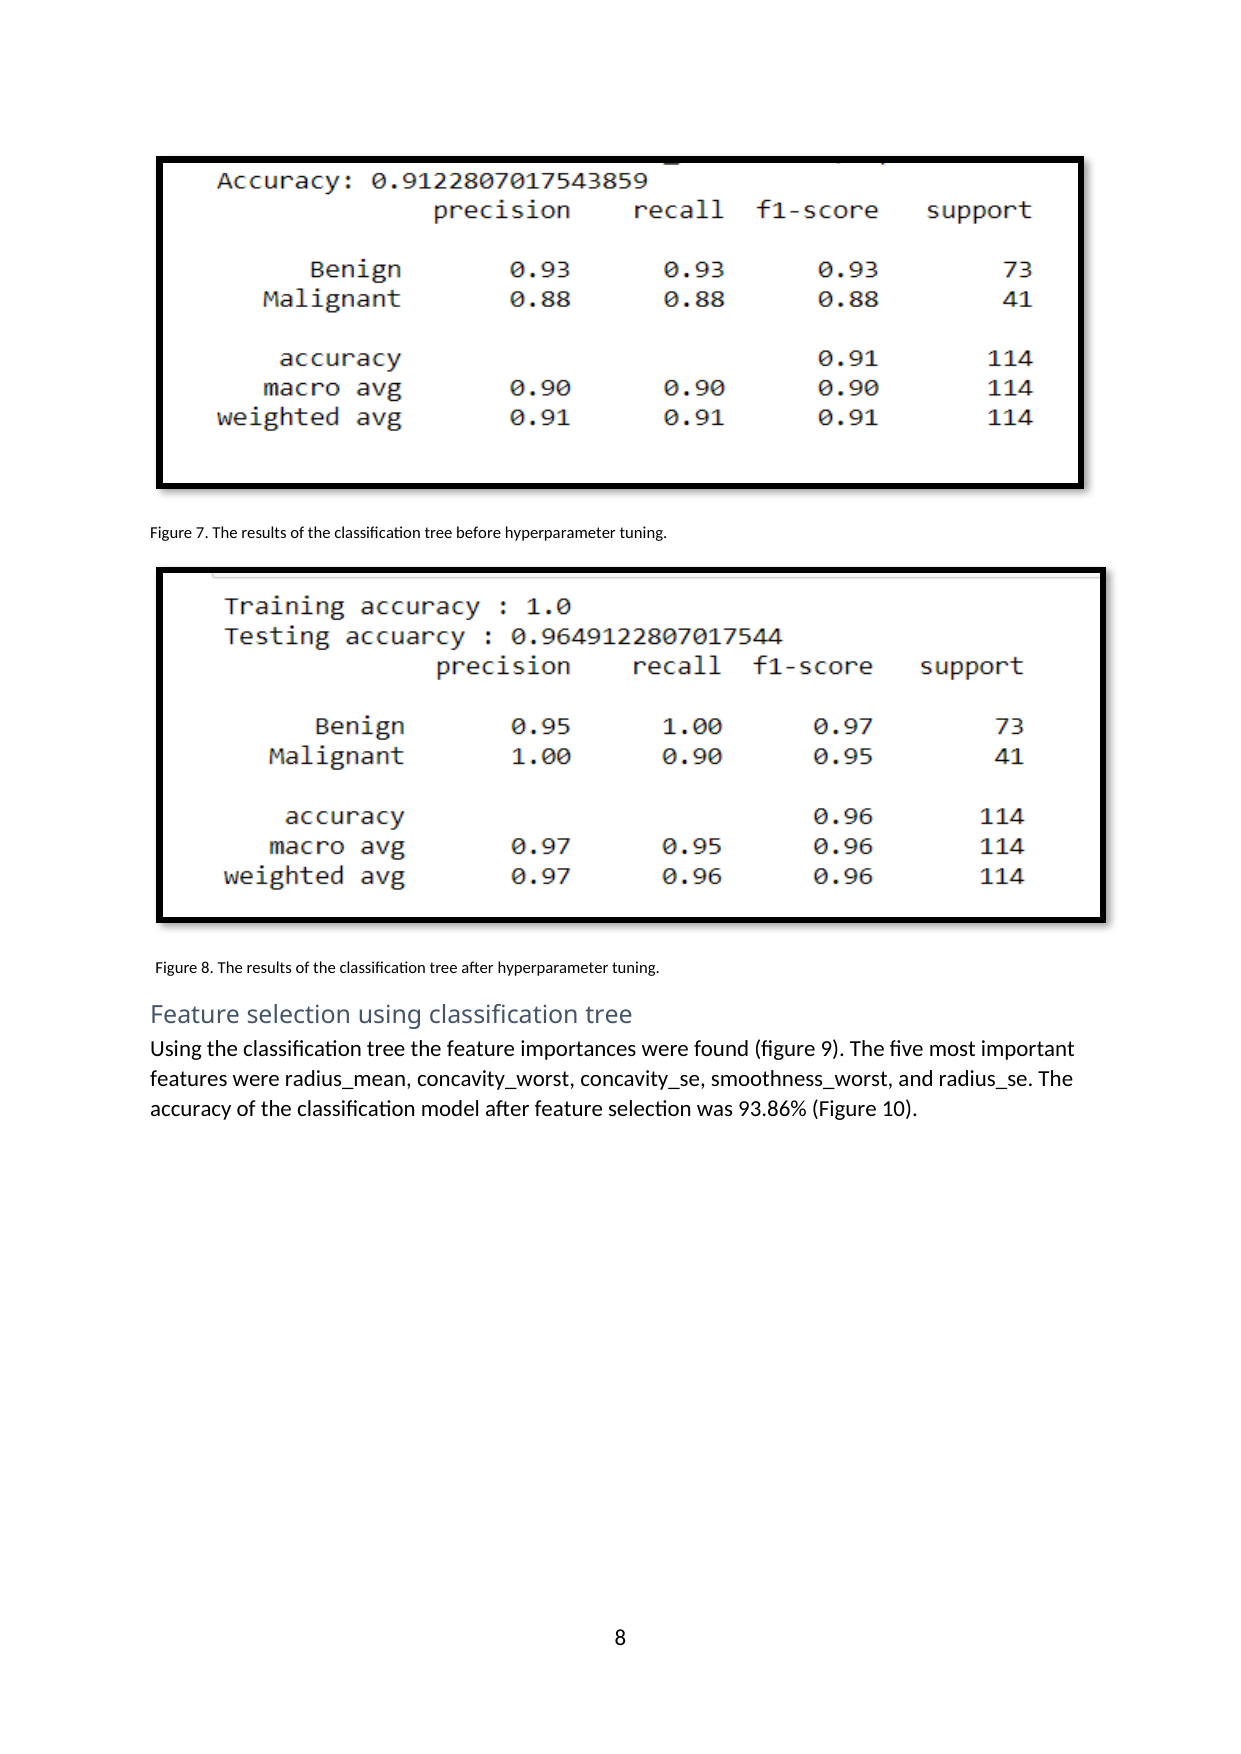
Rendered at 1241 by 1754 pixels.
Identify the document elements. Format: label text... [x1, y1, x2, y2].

text Figure 7. The results of the classification tree before hyperparameter tuning. [150, 522, 1090, 542]
picture [163, 573, 1100, 917]
text Figure 8. The results of the classification tree after hyperparameter tuning. [150, 958, 1090, 978]
subtitle Feature selection using classification tree [150, 997, 1090, 1031]
picture [163, 163, 1078, 483]
text Using the classification tree the feature importances were found (figure 9). The five most important features were radius_mean, concavity_worst, concavity_se, smoothness_worst, and radius_se. The accuracy of the classification model after feature selection was 93.86% (Figure 10). [150, 1034, 1090, 1122]
